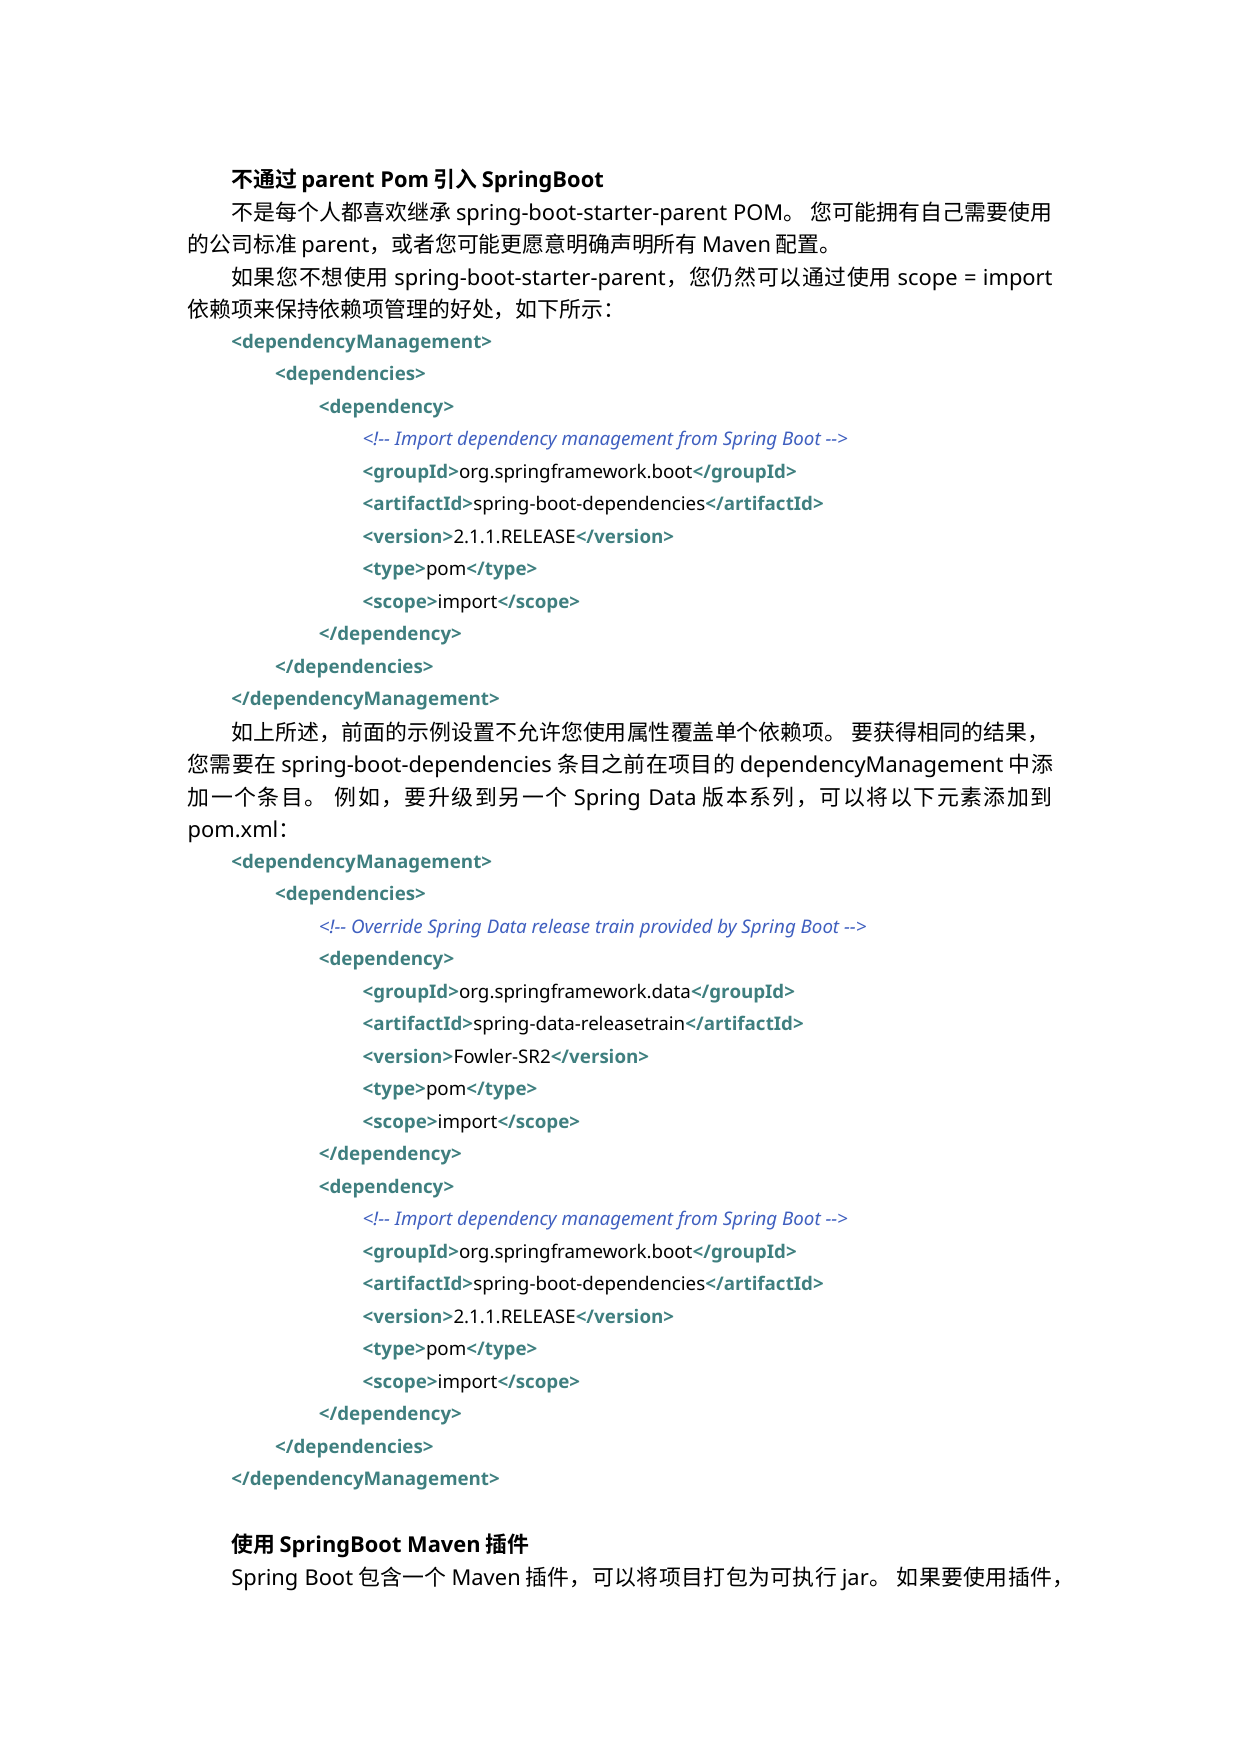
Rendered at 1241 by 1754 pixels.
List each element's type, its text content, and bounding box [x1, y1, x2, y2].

text <dependencies> [231, 357, 1053, 389]
text <scope>import</scope> </dependency> [319, 1364, 1053, 1429]
text <version>Fowler-SR2</version> [319, 1039, 1053, 1072]
text 使用SpringBoot Maven插件 [187, 1527, 1053, 1559]
text </dependencies> </dependencyManagement> [231, 649, 1053, 714]
text <version>2.1.1.RELEASE</version> [319, 519, 1053, 552]
text </dependencies> </dependencyManagement> [231, 1429, 1053, 1494]
text <artifactId>spring-boot-dependencies</artifactId> [319, 1267, 1053, 1299]
text <dependencies> [231, 877, 1053, 909]
text <groupId>org.springframework.data</groupId> [319, 974, 1053, 1007]
text 如上所述，前面的示例设置不允许您使用属性覆盖单个依赖项。 要获得相同的结果，您需要在spring-boot-dependencies条目之前在项目的dependencyManagement中添加一个条目。 例如，要升级到另一个Spring Data版本系列，可以将以下元素添加到pom.xml： [187, 714, 1053, 844]
text 不是每个人都喜欢继承spring-boot-starter-parent POM。 您可能拥有自己需要使用的公司标准parent，或者您可能更愿意明确声明所有Maven配置。 [187, 194, 1053, 259]
text <scope>import</scope> </dependency> [319, 584, 1053, 649]
text <!-- Override Spring Data release train provided by Spring Boot --> <dependency> [319, 909, 1053, 974]
text <artifactId>spring-boot-dependencies</artifactId> [319, 487, 1053, 519]
text 如果您不想使用spring-boot-starter-parent，您仍然可以通过使用scope = import依赖项来保持依赖项管理的好处，如下所示： [187, 259, 1053, 324]
text <version>2.1.1.RELEASE</version> [319, 1299, 1053, 1332]
text <type>pom</type> [319, 552, 1053, 584]
text <groupId>org.springframework.boot</groupId> [319, 1234, 1053, 1267]
text <type>pom</type> [319, 1332, 1053, 1364]
text <!-- Import dependency management from Spring Boot --> [319, 1202, 1053, 1234]
text <!-- Import dependency management from Spring Boot --> [319, 422, 1053, 454]
text <scope>import</scope> </dependency> [319, 1104, 1053, 1169]
text <dependency> [275, 1169, 1053, 1202]
text <dependency> [275, 389, 1053, 422]
text <artifactId>spring-data-releasetrain</artifactId> [319, 1007, 1053, 1039]
text <groupId>org.springframework.boot</groupId> [319, 454, 1053, 487]
text <dependencyManagement> [187, 324, 1053, 357]
text <type>pom</type> [319, 1072, 1053, 1104]
text <dependencyManagement> [187, 844, 1053, 877]
text 不通过parent Pom引入SpringBoot [187, 162, 1053, 194]
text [187, 1559, 1053, 1592]
